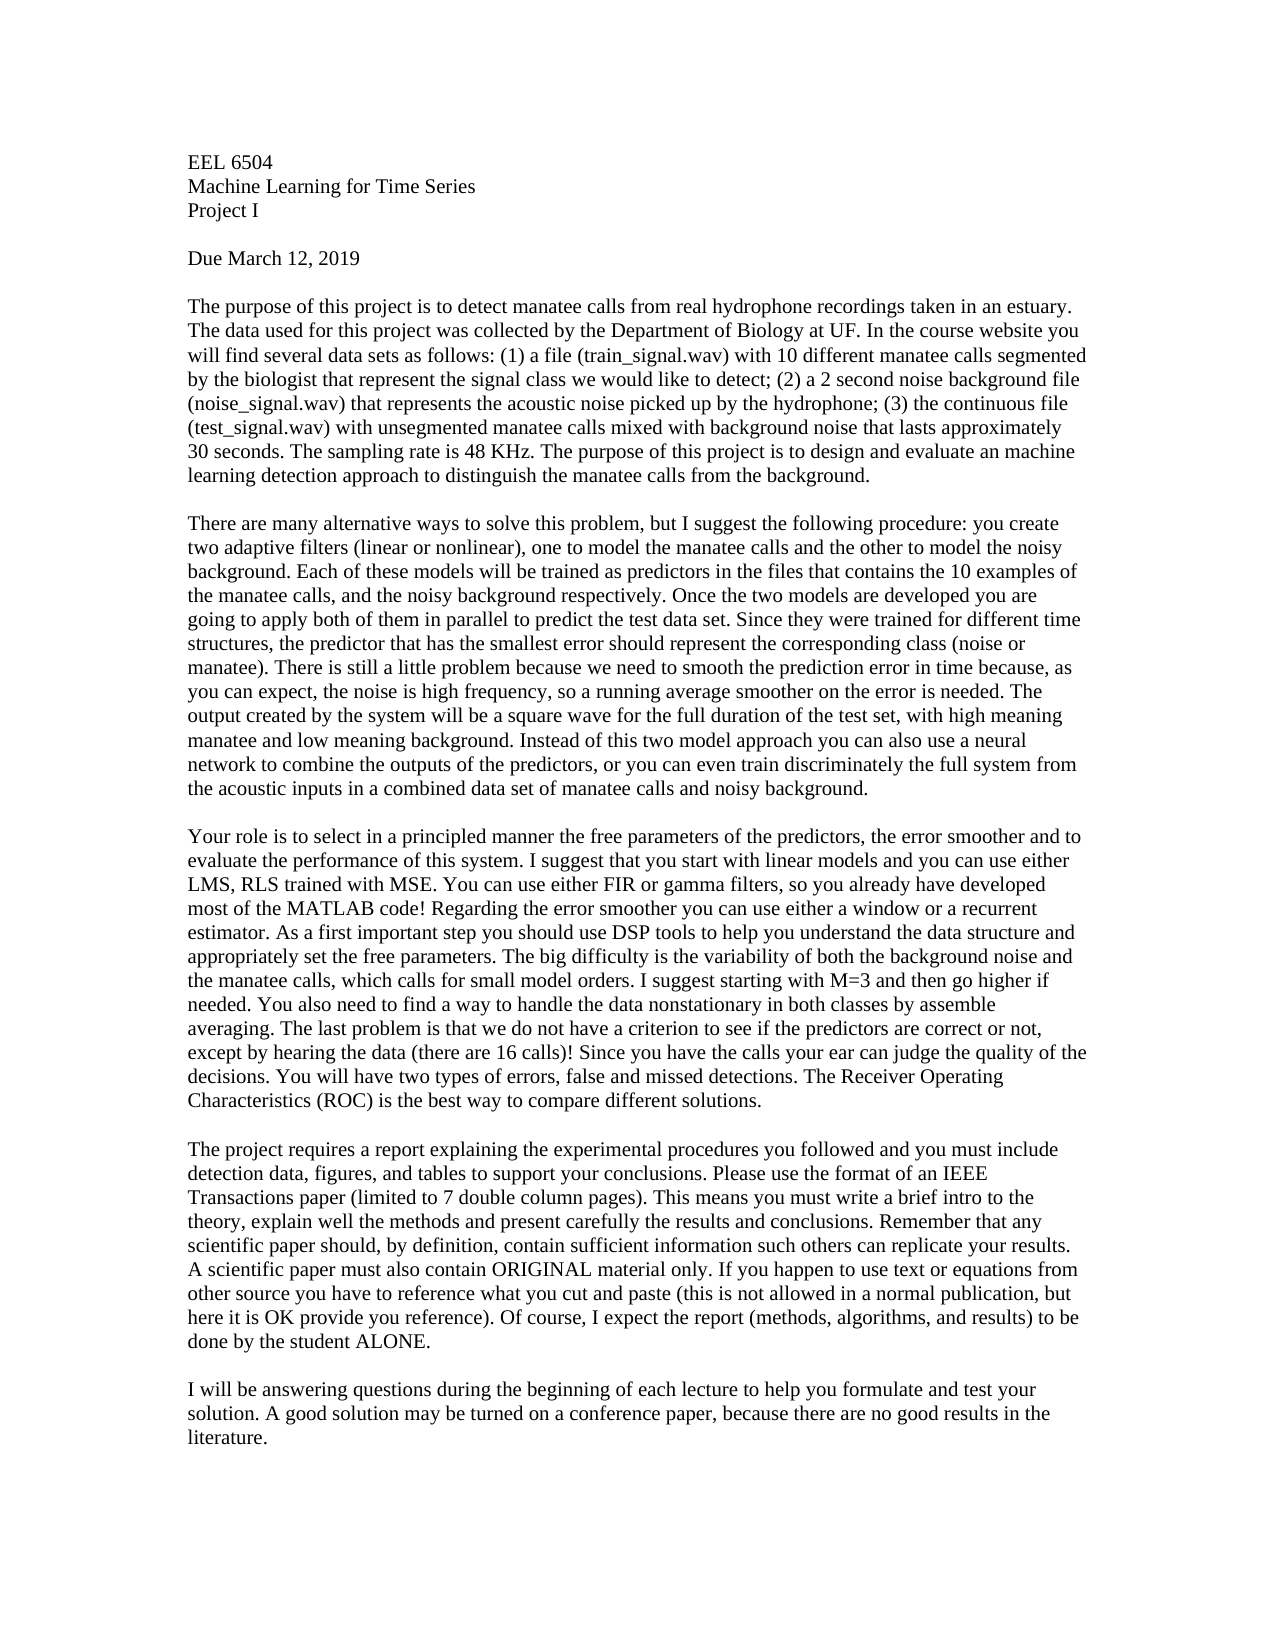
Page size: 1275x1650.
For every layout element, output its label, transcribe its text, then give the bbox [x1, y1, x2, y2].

text The project requires a report explaining the experimental procedures you followed and you must include detection data, figures, and tables to support your conclusions. Please use the format of an IEEE Transactions paper (limited to 7 double column pages). This means you must write a brief intro to the theory, explain well the methods and present carefully the results and conclusions. Remember that any scientific paper should, by definition, contain sufficient information such others can replicate your results. A scientific paper must also contain ORIGINAL material only. If you happen to use text or equations from other source you have to reference what you cut and paste (this is not allowed in a normal publication, but here it is OK provide you reference). Of course, I expect the report (methods, algorithms, and results) to be done by the student ALONE. [187, 1137, 1087, 1353]
text EEL 6504 [187, 150, 1087, 174]
text Project I [187, 198, 1087, 222]
text There are many alternative ways to solve this problem, but I suggest the following procedure: you create two adaptive filters (linear or nonlinear), one to model the manatee calls and the other to model the noisy background. Each of these models will be trained as predictors in the files that contains the 10 examples of the manatee calls, and the noisy background respectively. Once the two models are developed you are going to apply both of them in parallel to predict the test data set. Since they were trained for different time structures, the predictor that has the smallest error should represent the corresponding class (noise or manatee). There is still a little problem because we need to smooth the prediction error in time because, as you can expect, the noise is high frequency, so a running average smoother on the error is needed. The output created by the system will be a square wave for the full duration of the test set, with high meaning manatee and low meaning background. Instead of this two model approach you can also use a neural network to combine the outputs of the predictors, or you can even train discriminately the full system from the acoustic inputs in a combined data set of manatee calls and noisy background. [187, 511, 1087, 800]
text I will be answering questions during the beginning of each lecture to help you formulate and test your solution. A good solution may be turned on a conference paper, because there are no good results in the literature. [187, 1377, 1087, 1449]
text Due March 12, 2019 [187, 246, 1087, 270]
text Your role is to select in a principled manner the free parameters of the predictors, the error smoother and to evaluate the performance of this system. I suggest that you start with linear models and you can use either LMS, RLS trained with MSE. You can use either FIR or gamma filters, so you already have developed most of the MATLAB code! Regarding the error smoother you can use either a window or a recurrent estimator. As a first important step you should use DSP tools to help you understand the data structure and appropriately set the free parameters. The big difficulty is the variability of both the background noise and the manatee calls, which calls for small model orders. I suggest starting with M=3 and then go higher if needed. You also need to find a way to handle the data nonstationary in both classes by assemble averaging. The last problem is that we do not have a criterion to see if the predictors are correct or not, except by hearing the data (there are 16 calls)! Since you have the calls your ear can judge the quality of the decisions. You will have two types of errors, false and missed detections. The Receiver Operating Characteristics (ROC) is the best way to compare different solutions. [187, 824, 1087, 1112]
text The purpose of this project is to detect manatee calls from real hydrophone recordings taken in an estuary. The data used for this project was collected by the Department of Biology at UF. In the course website you will find several data sets as follows: (1) a file (train_signal.wav) with 10 different manatee calls segmented by the biologist that represent the signal class we would like to detect; (2) a 2 second noise background file (noise_signal.wav) that represents the acoustic noise picked up by the hydrophone; (3) the continuous file (test_signal.wav) with unsegmented manatee calls mixed with background noise that lasts approximately 30 seconds. The sampling rate is 48 KHz. The purpose of this project is to design and evaluate an machine learning detection approach to distinguish the manatee calls from the background. [187, 294, 1087, 487]
text Machine Learning for Time Series [187, 174, 1087, 198]
